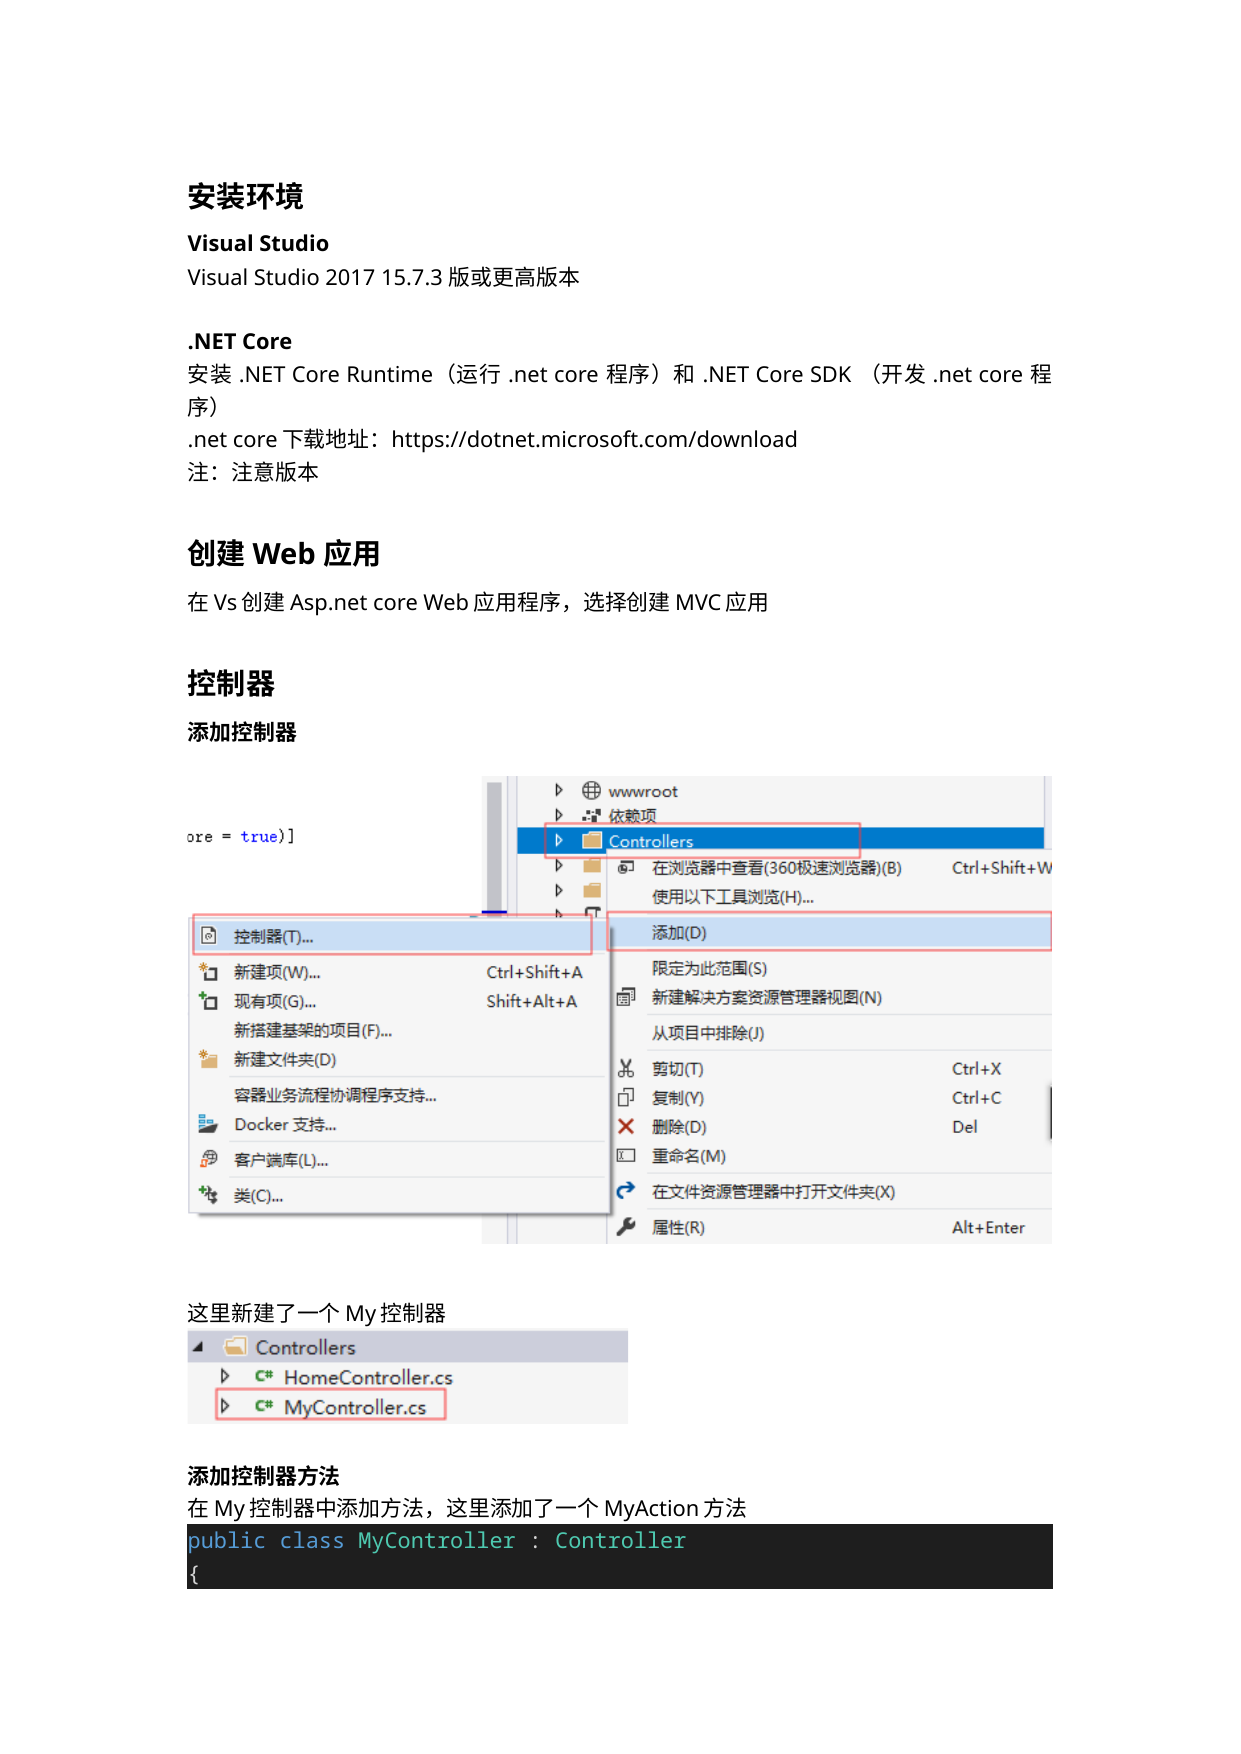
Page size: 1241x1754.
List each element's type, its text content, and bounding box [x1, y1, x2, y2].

text .NET Core [187, 324, 1053, 357]
text 这里新建了一个My控制器 [187, 1296, 1053, 1329]
text 安装环境 [187, 162, 1053, 227]
text Visual Studio 2017 15.7.3 版或更高版本 [187, 259, 1053, 292]
text public class MyController : Controller [187, 1524, 1053, 1556]
picture [187, 1328, 629, 1424]
text 注：注意版本 [187, 454, 1053, 487]
text 创建 Web 应用 [187, 519, 1053, 584]
text 添加控制器方法 [187, 1459, 1053, 1491]
text 安装 .NET Core Runtime（运行 .net core 程序）和 .NET Core SDK （开发 .net core 程序） [187, 357, 1053, 422]
text 控制器 [187, 649, 1053, 714]
text 在Vs创建Asp.net core Web应用程序，选择创建MVC应用 [187, 584, 1053, 617]
text { [187, 1556, 1053, 1589]
picture [187, 776, 1052, 1244]
text 添加控制器 [187, 714, 1053, 747]
text .net core下载地址：https://dotnet.microsoft.com/download [187, 422, 1053, 454]
text 在My控制器中添加方法，这里添加了一个MyAction方法 [187, 1491, 1053, 1524]
text Visual Studio [187, 227, 1053, 259]
